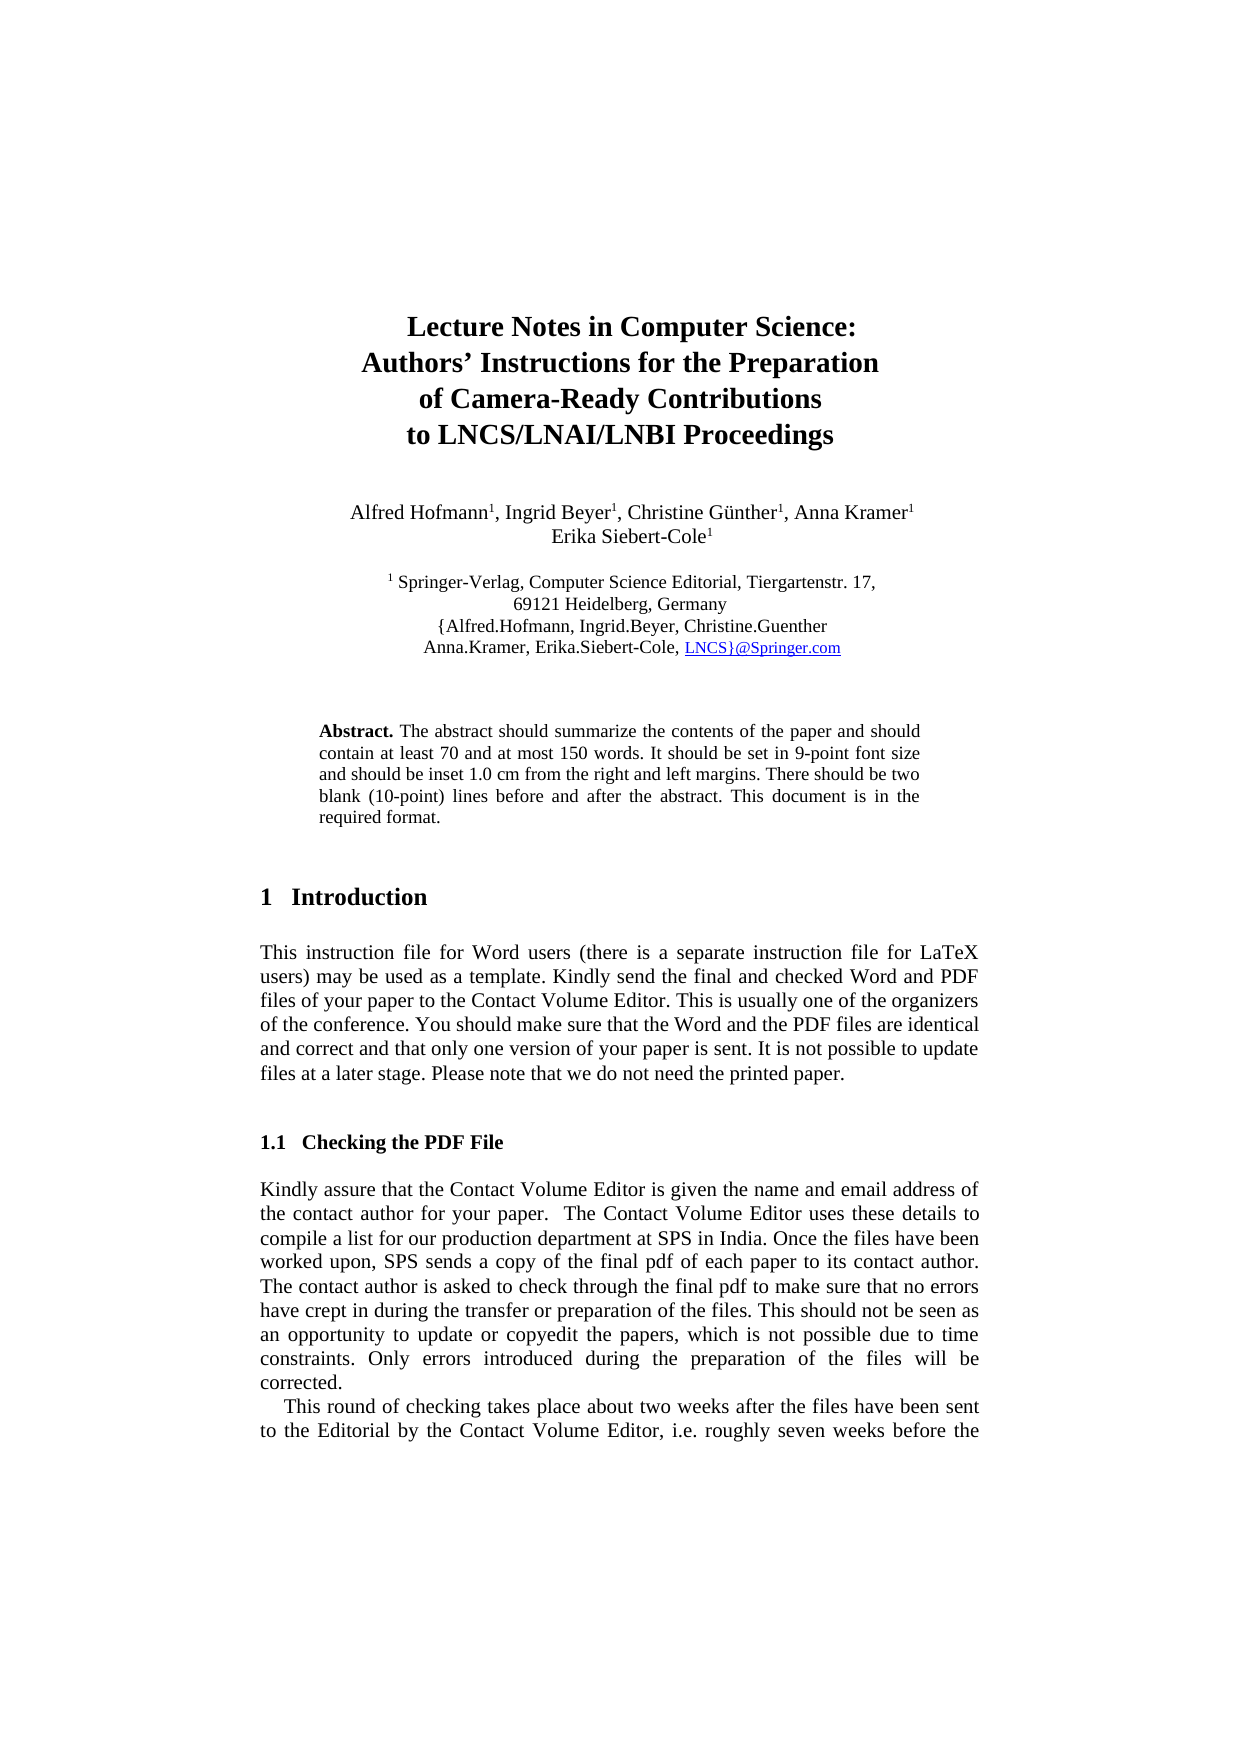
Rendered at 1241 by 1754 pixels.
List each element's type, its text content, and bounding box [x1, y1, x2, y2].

subtitle 1 Introduction [260, 882, 980, 911]
subtitle 1.1 Checking the PDF File [260, 1130, 980, 1154]
text 1 Springer-Verlag, Computer Science Editorial, Tiergartenstr. 17, 69121 Heidelberg, Germany [260, 571, 980, 614]
title Lecture Notes in Computer Science: Authors’ Instructions for the Preparation of Camera-Ready Contributions to LNCS/LNAI/LNBI Proceedings [260, 307, 980, 452]
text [260, 1394, 980, 1442]
text This instruction file for Word users (there is a separate instruction file for LaTeX users) may be used as a template. Kindly send the final and checked Word and PDF files of your paper to the Contact Volume Editor. This is usually one of the organizers of the conference. You should make sure that the Word and the PDF files are identical and correct and that only one version of your paper is sent. It is not possible to update files at a later stage. Please note that we do not need the printed paper. [260, 940, 980, 1084]
text Anna.Kramer, Erika.Siebert-Cole, LNCS}@Springer.com [260, 636, 980, 658]
text Alfred Hofmann1, Ingrid Beyer1, Christine Günther1, Anna Kramer1 [260, 500, 980, 524]
text Kindly assure that the Contact Volume Editor is given the name and email address of the contact author for your paper. The Contact Volume Editor uses these details to compile a list for our production department at SPS in India. Once the files have been worked upon, SPS sends a copy of the final pdf of each paper to its contact author. The contact author is asked to check through the final pdf to make sure that no errors have crept in during the transfer or preparation of the files. This should not be seen as an opportunity to update or copyedit the papers, which is not possible due to time constraints. Only errors introduced during the preparation of the files will be corrected. [260, 1177, 980, 1394]
text {Alfred.Hofmann, Ingrid.Beyer, Christine.Guenther [260, 614, 980, 636]
text Erika Siebert-Cole1 [260, 524, 980, 548]
text Abstract. The abstract should summarize the contents of the paper and should contain at least 70 and at most 150 words. It should be set in 9-point font size and should be inset 1.0 cm from the right and left margins. There should be two blank (10-point) lines before and after the abstract. This document is in the required format. [319, 720, 921, 828]
